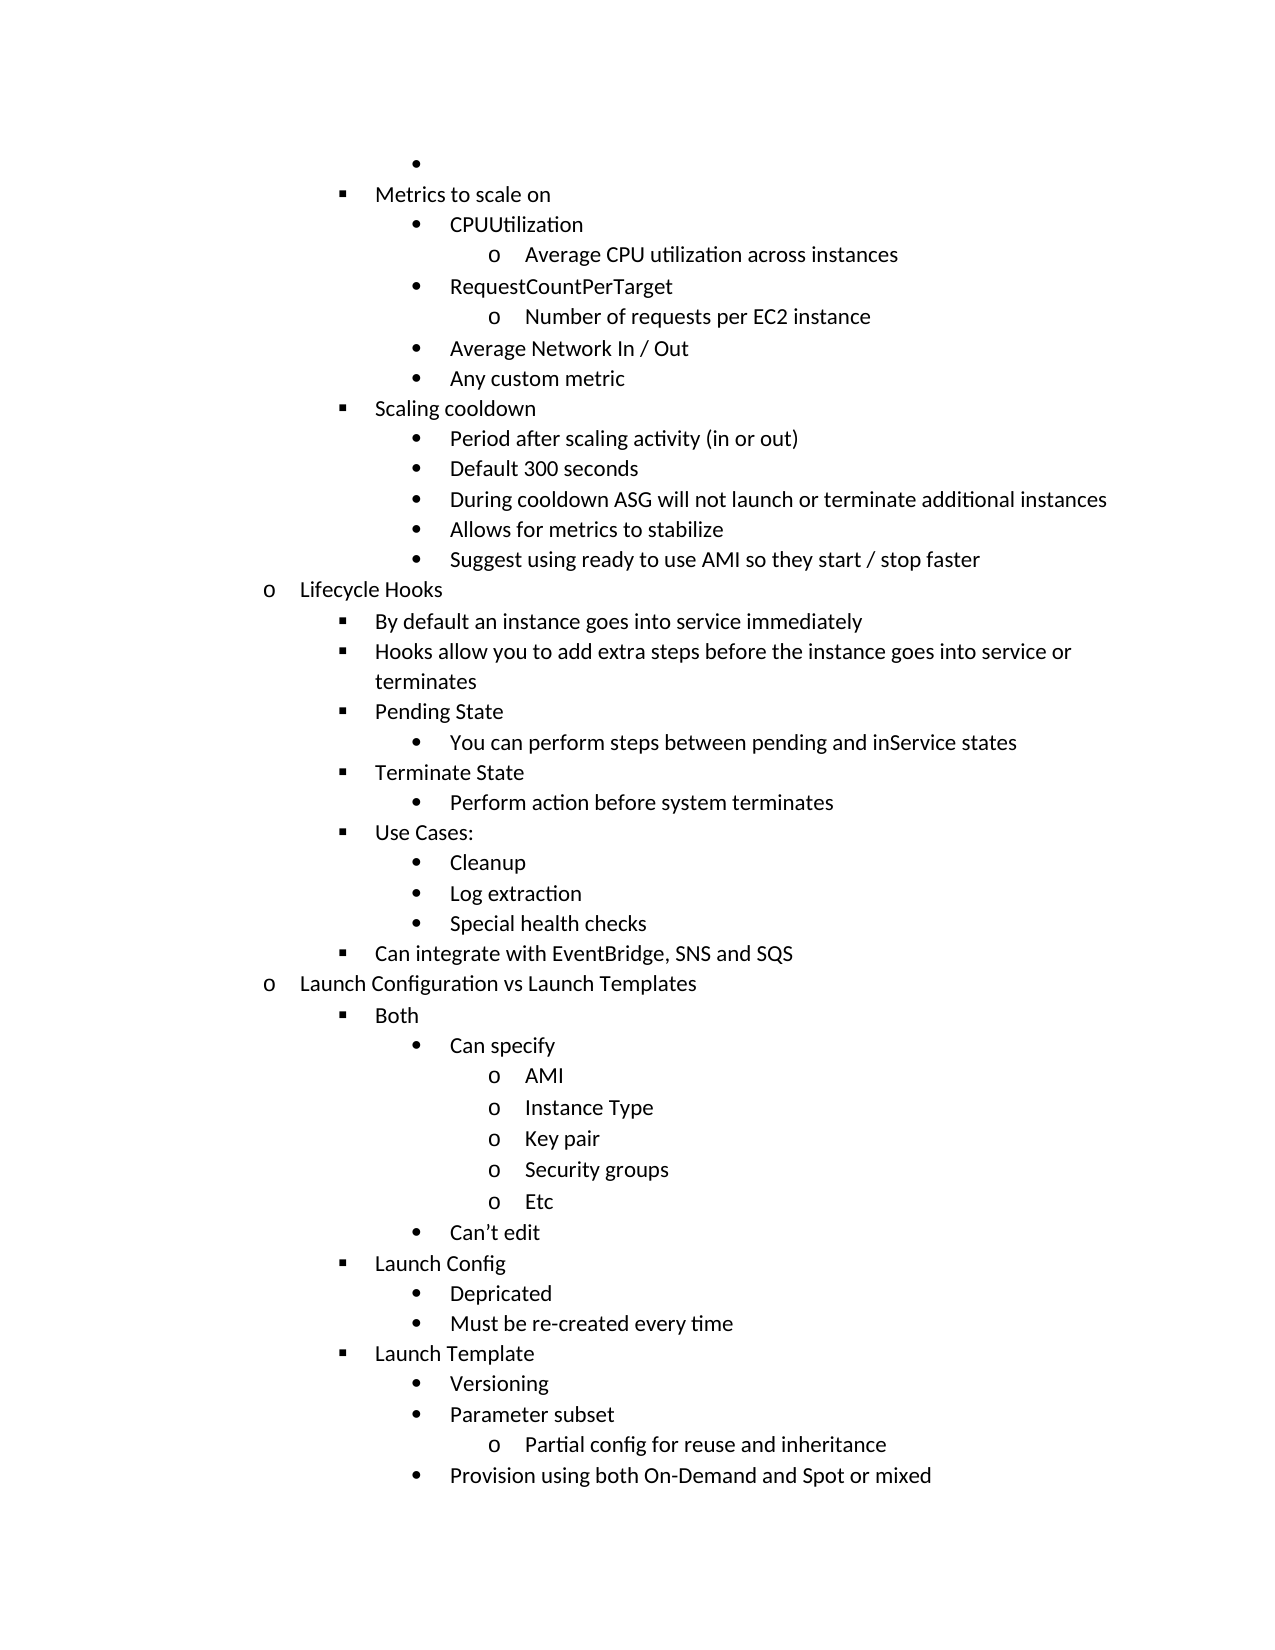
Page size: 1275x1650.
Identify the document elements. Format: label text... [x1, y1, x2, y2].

list Launch Config [337, 1249, 1125, 1277]
list Cleanup [412, 848, 1125, 877]
list Suggest using ready to use AMI so they start / stop faster [412, 545, 1125, 573]
list Any custom metric [412, 364, 1125, 392]
list Depricated [412, 1279, 1125, 1307]
list Number of requests per EC2 instance [487, 302, 1125, 331]
list You can perform steps between pending and inService states [412, 728, 1125, 756]
list CPUUtilization [412, 210, 1125, 238]
list Special health checks [412, 909, 1125, 937]
list During cooldown ASG will not launch or terminate additional instances [412, 485, 1125, 513]
list Scaling cooldown [337, 394, 1125, 422]
list Can’t edit [412, 1218, 1125, 1247]
list Average CPU utilization across instances [487, 241, 1125, 270]
list AMI [487, 1061, 1125, 1090]
list Period after scaling activity (in or out) [412, 424, 1125, 452]
list Must be re-created every time [412, 1309, 1125, 1337]
list Can integrate with EventBridge, SNS and SQS [337, 939, 1125, 967]
list Perform action before system terminates [412, 788, 1125, 816]
list Average Network In / Out [412, 334, 1125, 362]
list Parameter subset [412, 1400, 1125, 1428]
list Etc [487, 1187, 1125, 1216]
list Launch Template [337, 1339, 1125, 1367]
list RequestCountPerTarget [412, 272, 1125, 300]
list Use Cases: [337, 818, 1125, 846]
list Allows for metrics to stabilize [412, 515, 1125, 543]
list Key pair [487, 1124, 1125, 1153]
list Hooks allow you to add extra steps before the instance goes into service or terminates [337, 637, 1125, 695]
list Pending State [337, 697, 1125, 726]
list Terminate State [337, 758, 1125, 786]
list Lifecycle Hooks [262, 575, 1125, 604]
list Provision using both On-Demand and Spot or mixed [412, 1461, 1125, 1489]
list Security groups [487, 1156, 1125, 1185]
list Instance Type [487, 1093, 1125, 1122]
list By default an instance goes into service immediately [337, 607, 1125, 635]
list Launch Configuration vs Launch Templates [262, 969, 1125, 998]
list Partial config for reuse and inheritance [487, 1430, 1125, 1459]
list Versioning [412, 1369, 1125, 1398]
list Metrics to scale on [337, 180, 1125, 208]
list Default 300 seconds [412, 454, 1125, 483]
list Log extraction [412, 879, 1125, 907]
list Both [337, 1001, 1125, 1029]
list Can specify [412, 1031, 1125, 1059]
